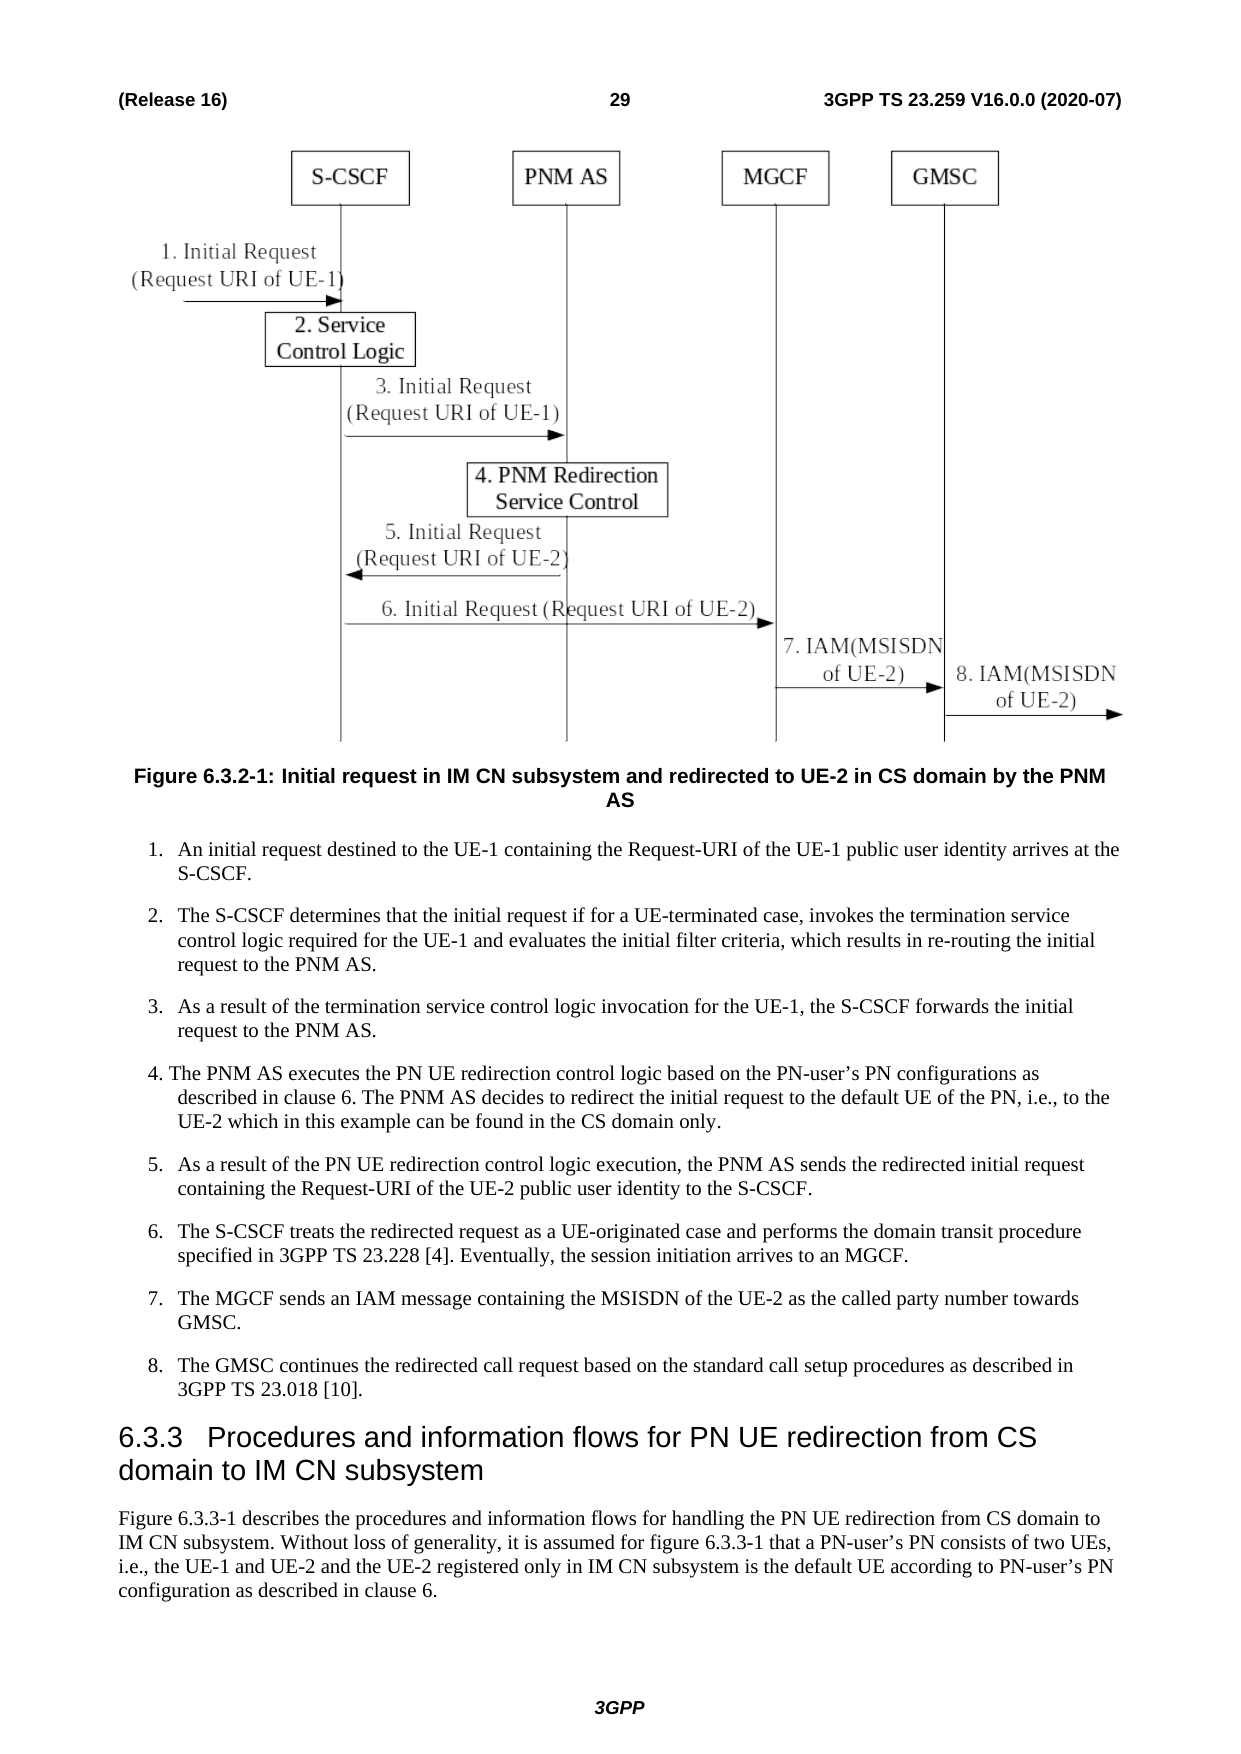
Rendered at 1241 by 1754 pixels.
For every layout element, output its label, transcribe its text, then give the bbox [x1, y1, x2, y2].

text 8. The GMSC continues the redirected call request based on the standard call setup procedures as described in 3GPP TS 23.018 [10]. [148, 1353, 1122, 1401]
text 2. The S-CSCF determines that the initial request if for a UE-terminated case, invokes the termination service control logic required for the UE-1 and evaluates the initial filter criteria, which results in re-routing the initial request to the PNM AS. [148, 903, 1122, 976]
text Figure 6.3.2-1: Initial request in IM CN subsystem and redirected to UE-2 in CS domain by the PNM AS [118, 764, 1122, 812]
text 3. As a result of the termination service control logic invocation for the UE-1, the S-CSCF forwards the initial request to the PNM AS. [148, 994, 1122, 1042]
text 5. As a result of the PN UE redirection control logic execution, the PNM AS sends the redirected initial request containing the Request-URI of the UE-2 public user identity to the S-CSCF. [148, 1152, 1122, 1200]
text 6. The S-CSCF treats the redirected request as a UE-originated case and performs the domain transit procedure specified in 3GPP TS 23.228 [4]. Eventually, the session initiation arrives to an MGCF. [148, 1219, 1122, 1267]
text Figure 6.3.3-1 describes the procedures and information flows for handling the PN UE redirection from CS domain to IM CN subsystem. Without loss of generality, it is assumed for figure 6.3.3-1 that a PN-user’s PN consists of two UEs, i.e., the UE-1 and UE-2 and the UE-2 registered only in IM CN subsystem is the default UE according to PN-user’s PN configuration as described in clause 6. [118, 1506, 1122, 1602]
text 1. An initial request destined to the UE-1 containing the Request-URI of the UE-1 public user identity arrives at the S-CSCF. [148, 837, 1122, 885]
text 7. The MGCF sends an IAM message containing the MSISDN of the UE-2 as the called party number towards GMSC. [148, 1286, 1122, 1334]
subtitle 6.3.3 Procedures and information flows for PN UE redirection from CS domain to IM CN subsystem [118, 1420, 1122, 1487]
text 4. The PNM AS executes the PN UE redirection control logic based on the PN-user’s PN configurations as described in clause 6. The PNM AS decides to redirect the initial request to the default UE of the PN, i.e., to the UE-2 which in this example can be found in the CS domain only. [148, 1061, 1122, 1133]
